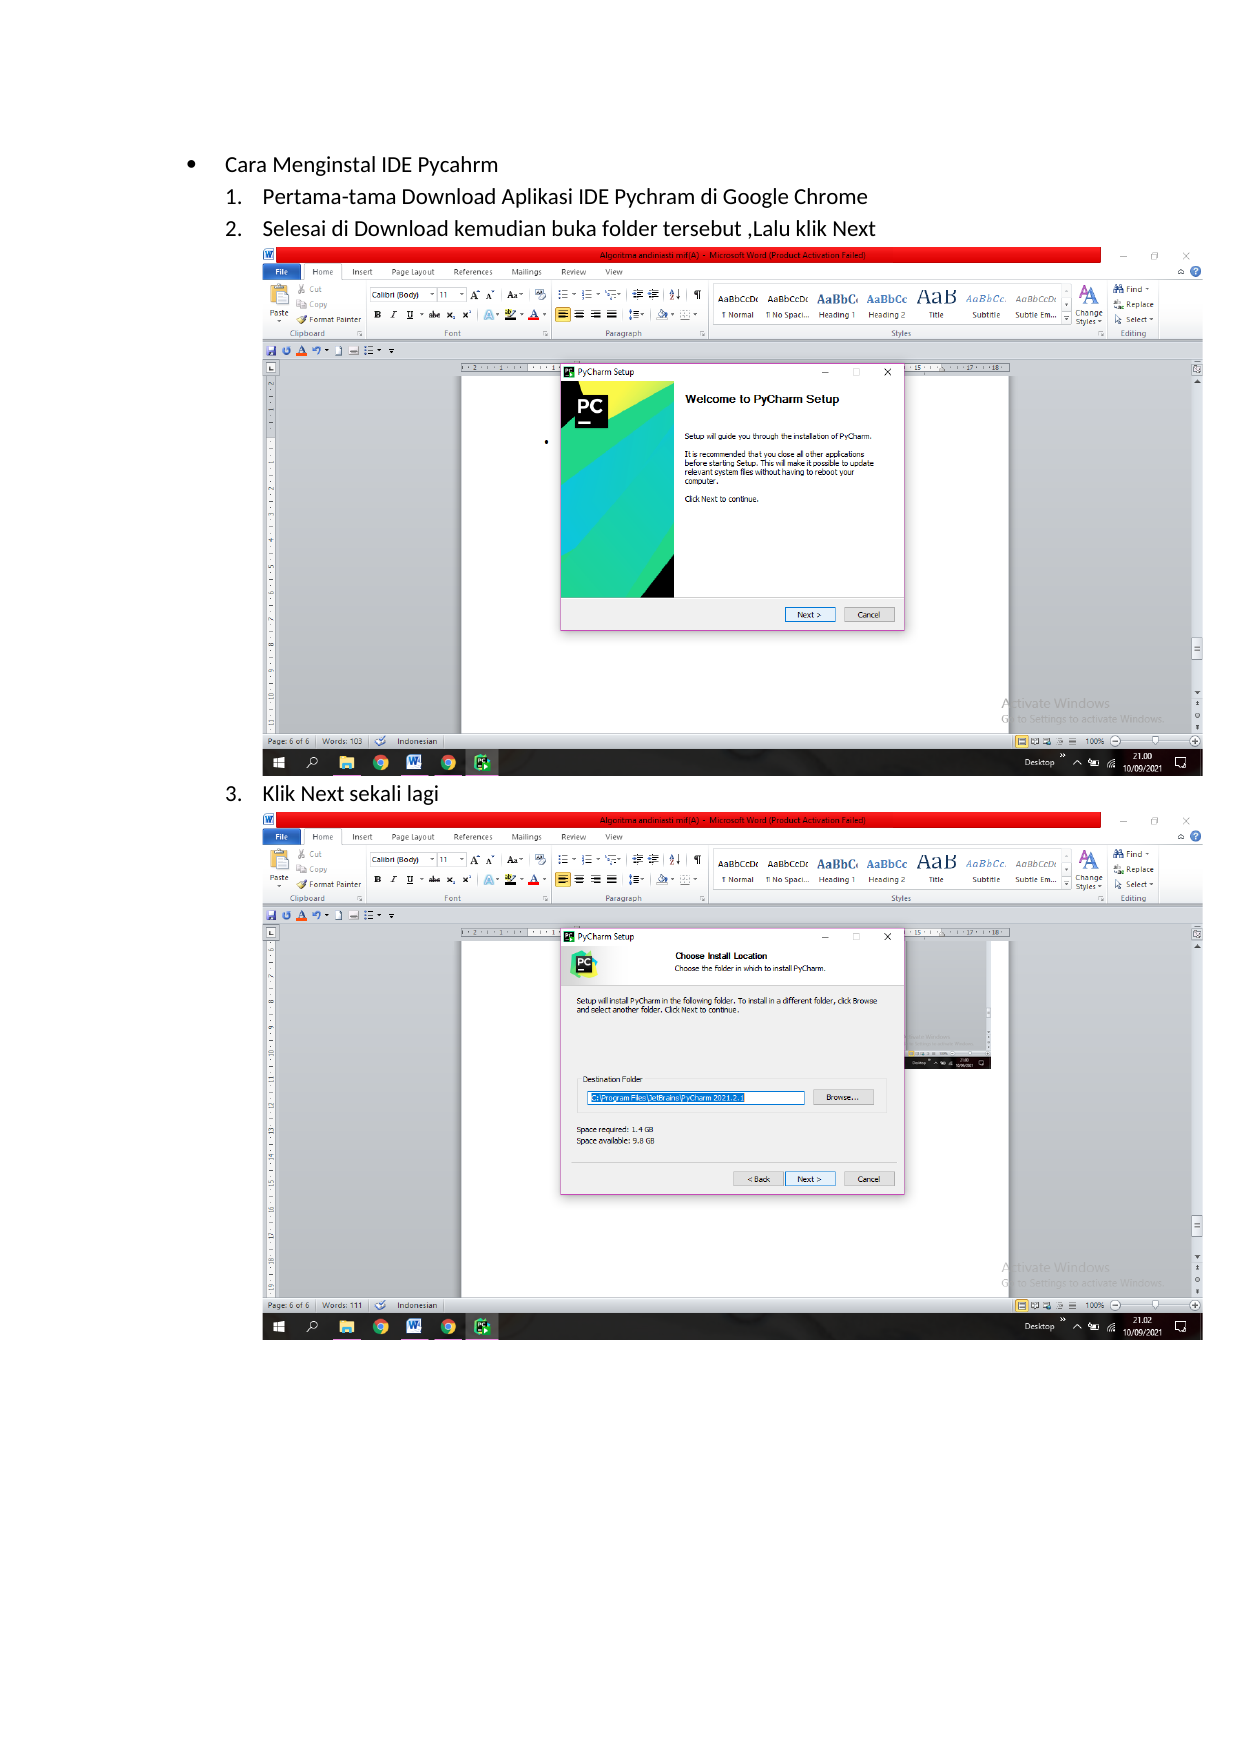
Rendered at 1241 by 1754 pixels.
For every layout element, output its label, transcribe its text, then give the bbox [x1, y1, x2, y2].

picture [262, 246, 1203, 776]
picture [262, 811, 1203, 1340]
list Pertama-tama Download Aplikasi IDE Pychram di Google Chrome [225, 182, 1090, 210]
list Selesai di Download kemudian buka folder tersebut ,Lalu klik Next [225, 214, 1090, 242]
list Cara Menginstal IDE Pycahrm [187, 150, 1090, 178]
list Klik Next sekali lagi [225, 779, 1090, 807]
